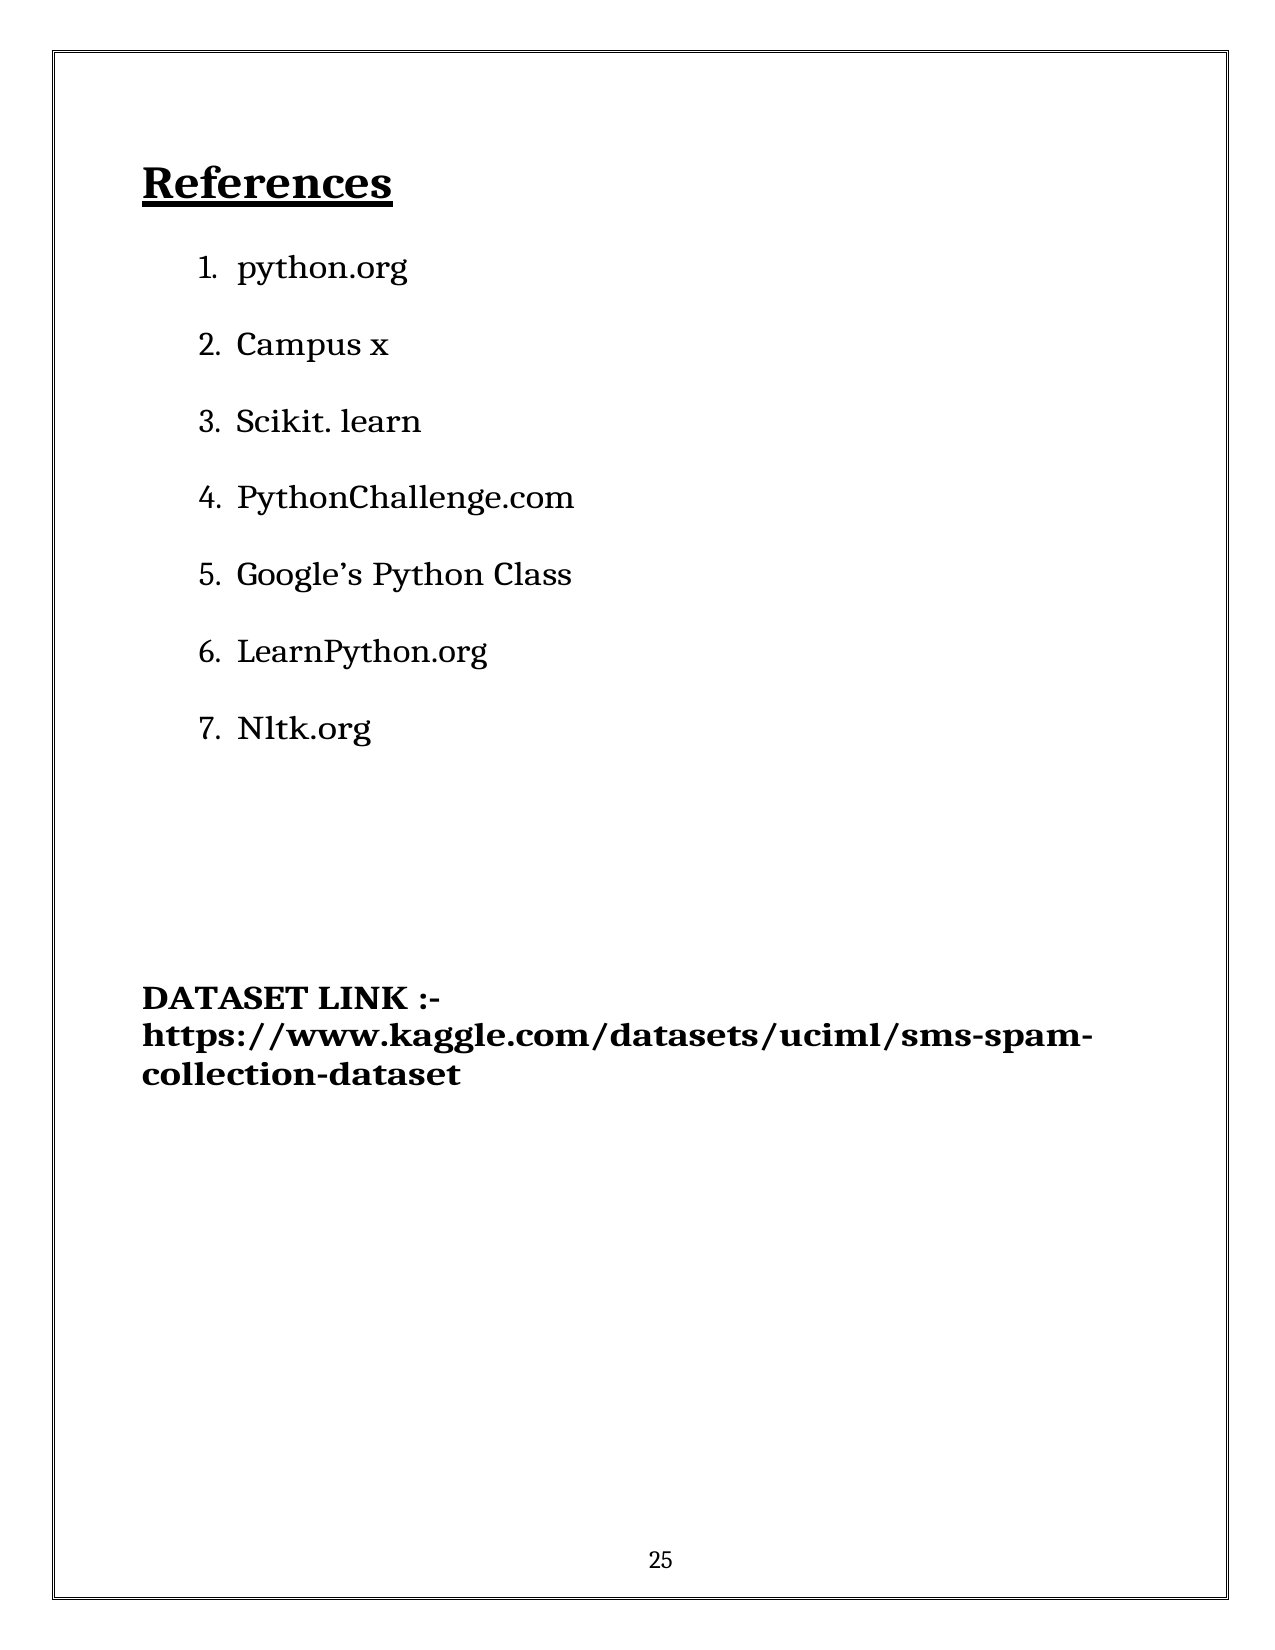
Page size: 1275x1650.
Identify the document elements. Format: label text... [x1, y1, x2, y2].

list python.org [199, 248, 1226, 287]
list Nltk.org [199, 709, 1226, 747]
text DATASET LINK :- [142, 978, 1226, 1017]
subtitle References [142, 157, 1226, 210]
list Google’s Python Class [199, 556, 1226, 594]
list Campus x [199, 325, 1226, 364]
list LearnPython.org [199, 632, 1226, 671]
list Scikit. learn [199, 402, 1226, 440]
text https://www.kaggle.com/datasets/uciml/sms-spam- collection-dataset [142, 1017, 1114, 1093]
list PythonChallenge.com [199, 479, 1226, 517]
